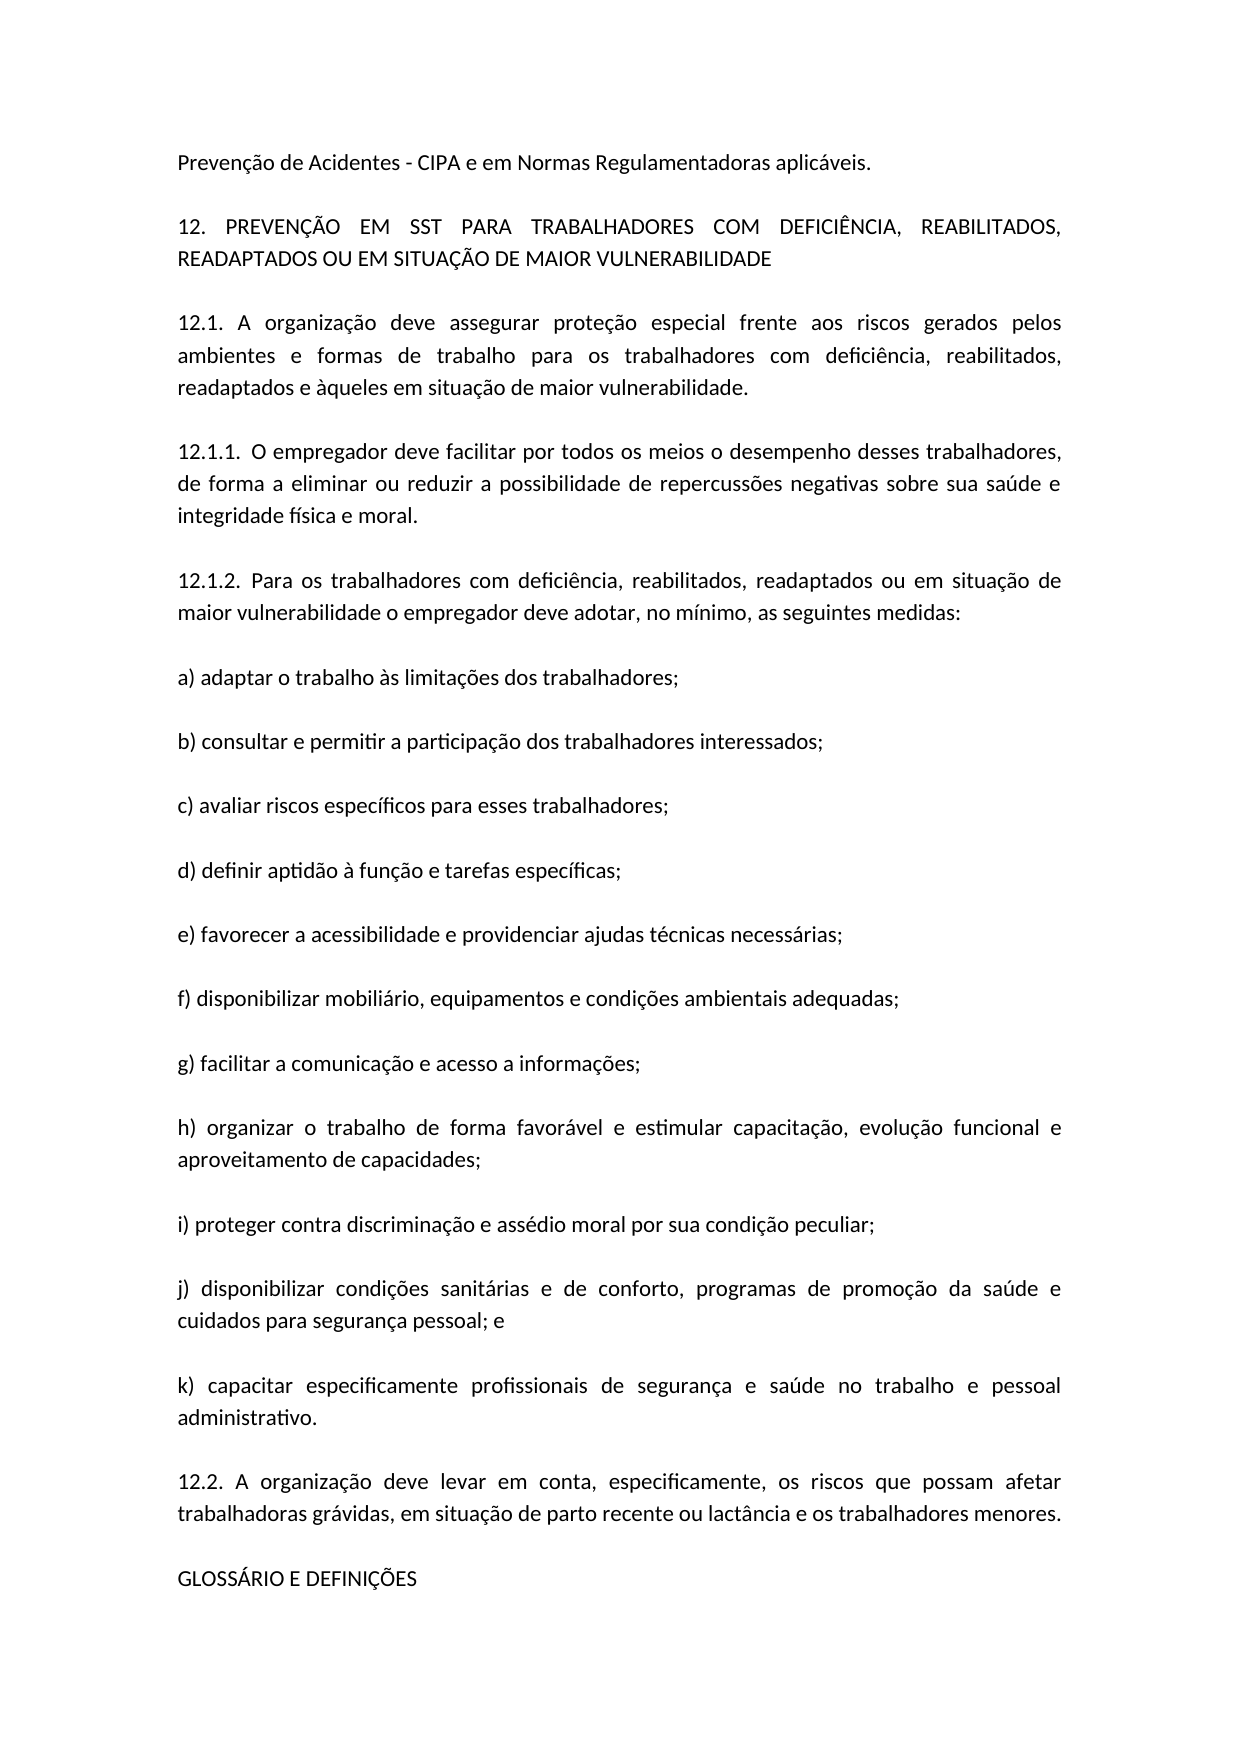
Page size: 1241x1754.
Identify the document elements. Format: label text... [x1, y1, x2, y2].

text i) proteger contra discriminação e assédio moral por sua condição peculiar; [177, 1210, 1063, 1238]
text 12. PREVENÇÃO EM SST PARA TRABALHADORES COM DEFICIÊNCIA, REABILITADOS, READAPTADOS OU EM SITUAÇÃO DE MAIOR VULNERABILIDADE [177, 212, 1063, 272]
text b) consultar e permitir a participação dos trabalhadores interessados; [177, 727, 1063, 755]
text e) favorecer a acessibilidade e providenciar ajudas técnicas necessárias; [177, 920, 1063, 948]
text g) facilitar a comunicação e acesso a informações; [177, 1049, 1063, 1077]
text 12.1. A organização deve assegurar proteção especial frente aos riscos gerados pelos ambientes e formas de trabalho para os trabalhadores com deficiência, reabilitados, readaptados e àqueles em situação de maior vulnerabilidade. [177, 308, 1063, 401]
text c) avaliar riscos específicos para esses trabalhadores; [177, 791, 1063, 819]
text f) disponibilizar mobiliário, equipamentos e condições ambientais adequadas; [177, 984, 1063, 1012]
text 12.2. A organização deve levar em conta, especificamente, os riscos que possam afetar trabalhadoras grávidas, em situação de parto recente ou lactância e os trabalhadores menores. [177, 1467, 1063, 1527]
text d) definir aptidão à função e tarefas específicas; [177, 856, 1063, 884]
text 12.1.1. O empregador deve facilitar por todos os meios o desempenho desses trabalhadores, de forma a eliminar ou reduzir a possibilidade de repercussões negativas sobre sua saúde e integridade física e moral. [177, 437, 1063, 530]
text a) adaptar o trabalho às limitações dos trabalhadores; [177, 663, 1063, 691]
text j) disponibilizar condições sanitárias e de conforto, programas de promoção da saúde e cuidados para segurança pessoal; e [177, 1274, 1063, 1334]
text k) capacitar especificamente profissionais de segurança e saúde no trabalho e pessoal administrativo. [177, 1371, 1063, 1431]
text 12.1.2. Para os trabalhadores com deficiência, reabilitados, readaptados ou em situação de maior vulnerabilidade o empregador deve adotar, no mínimo, as seguintes medidas: [177, 566, 1063, 626]
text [177, 148, 1063, 176]
text GLOSSÁRIO E DEFINIÇÕES [177, 1564, 1063, 1592]
text h) organizar o trabalho de forma favorável e estimular capacitação, evolução funcional e aproveitamento de capacidades; [177, 1113, 1063, 1173]
